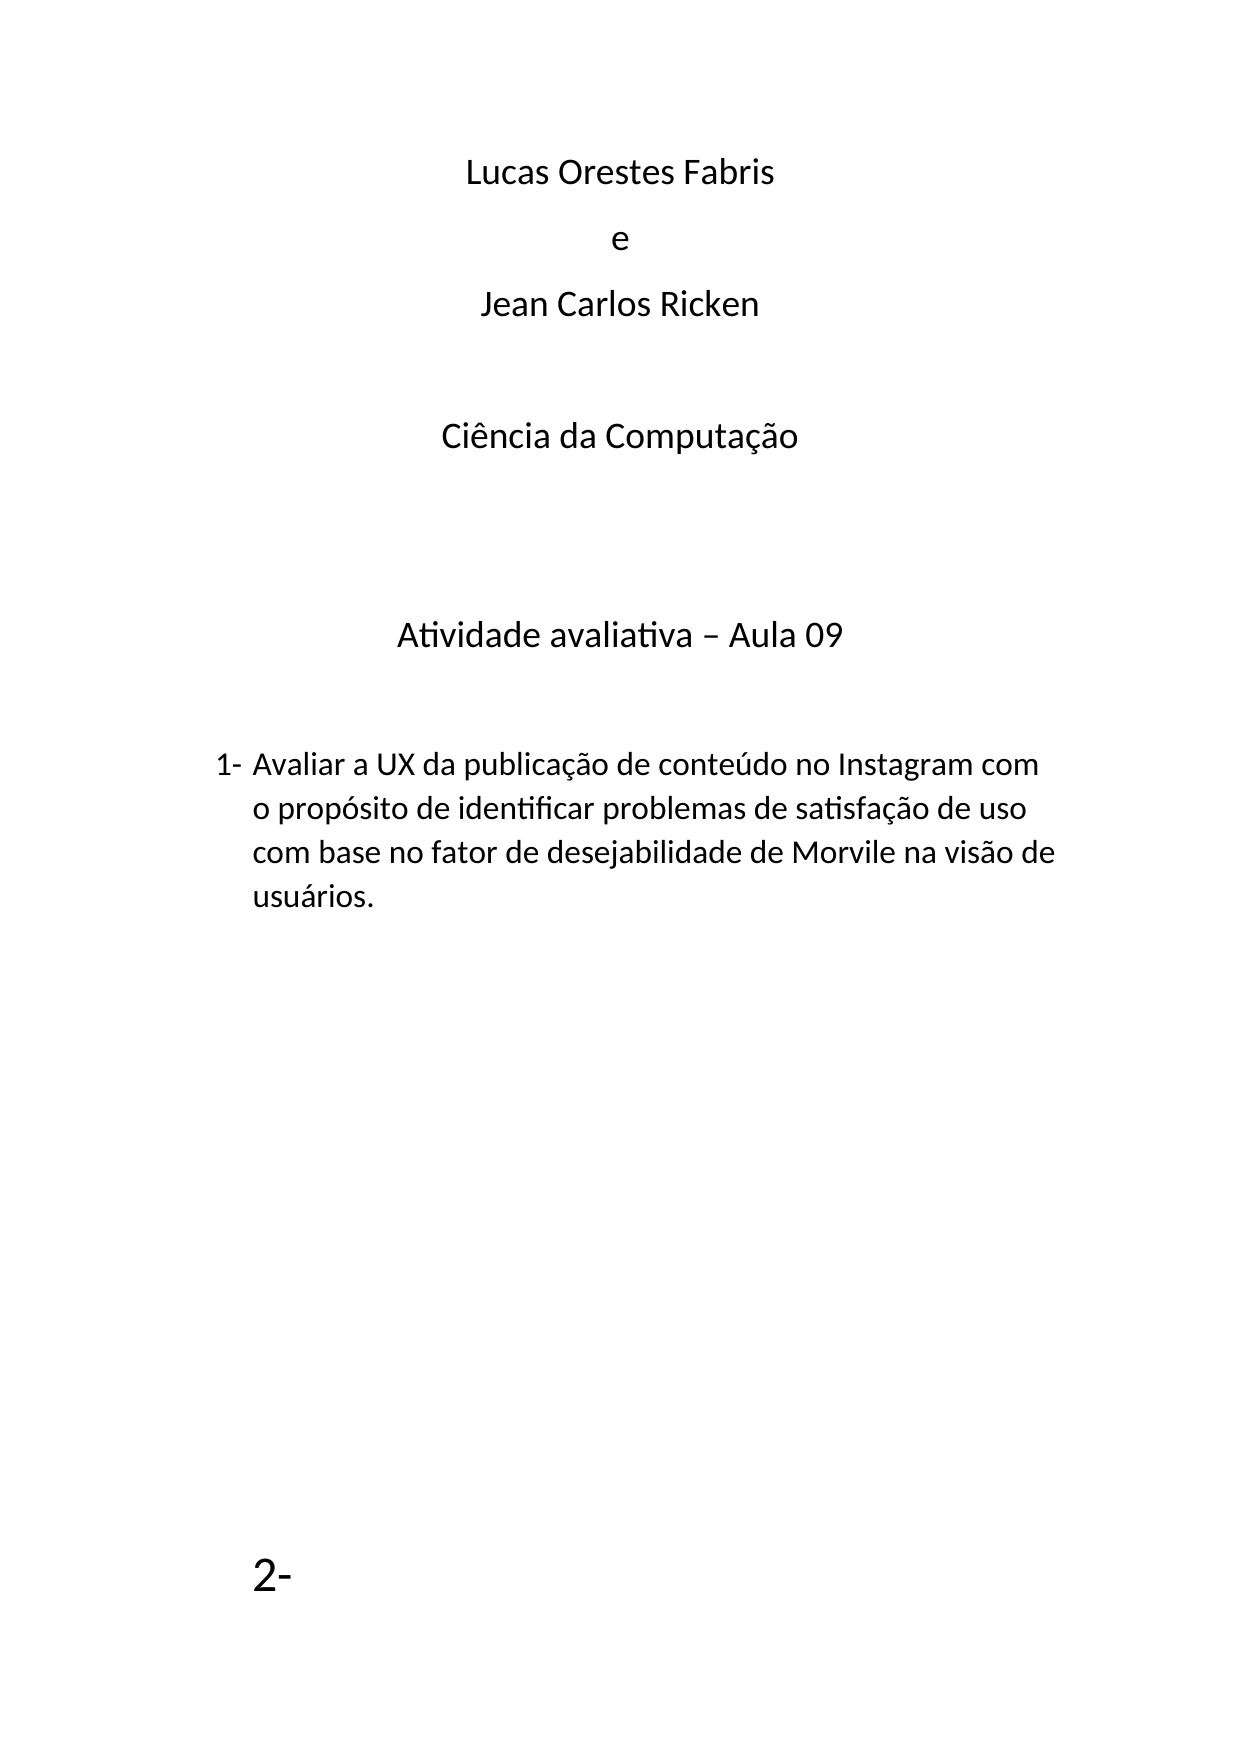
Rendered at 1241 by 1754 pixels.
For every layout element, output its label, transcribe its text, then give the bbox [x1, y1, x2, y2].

text Ciência da Computação [177, 412, 1063, 458]
text Atividade avaliativa – Aula 09 [177, 611, 1063, 656]
list 2- [252, 1543, 1063, 1604]
list Avaliar a UX da publicação de conteúdo no Instagram com o propósito de identificar problemas de satisfação de uso com base no fator de desejabilidade de Morvile na visão de usuários. [215, 743, 1063, 916]
text e [177, 214, 1063, 259]
text Jean Carlos Ricken [177, 280, 1063, 326]
text Lucas Orestes Fabris [177, 148, 1063, 193]
